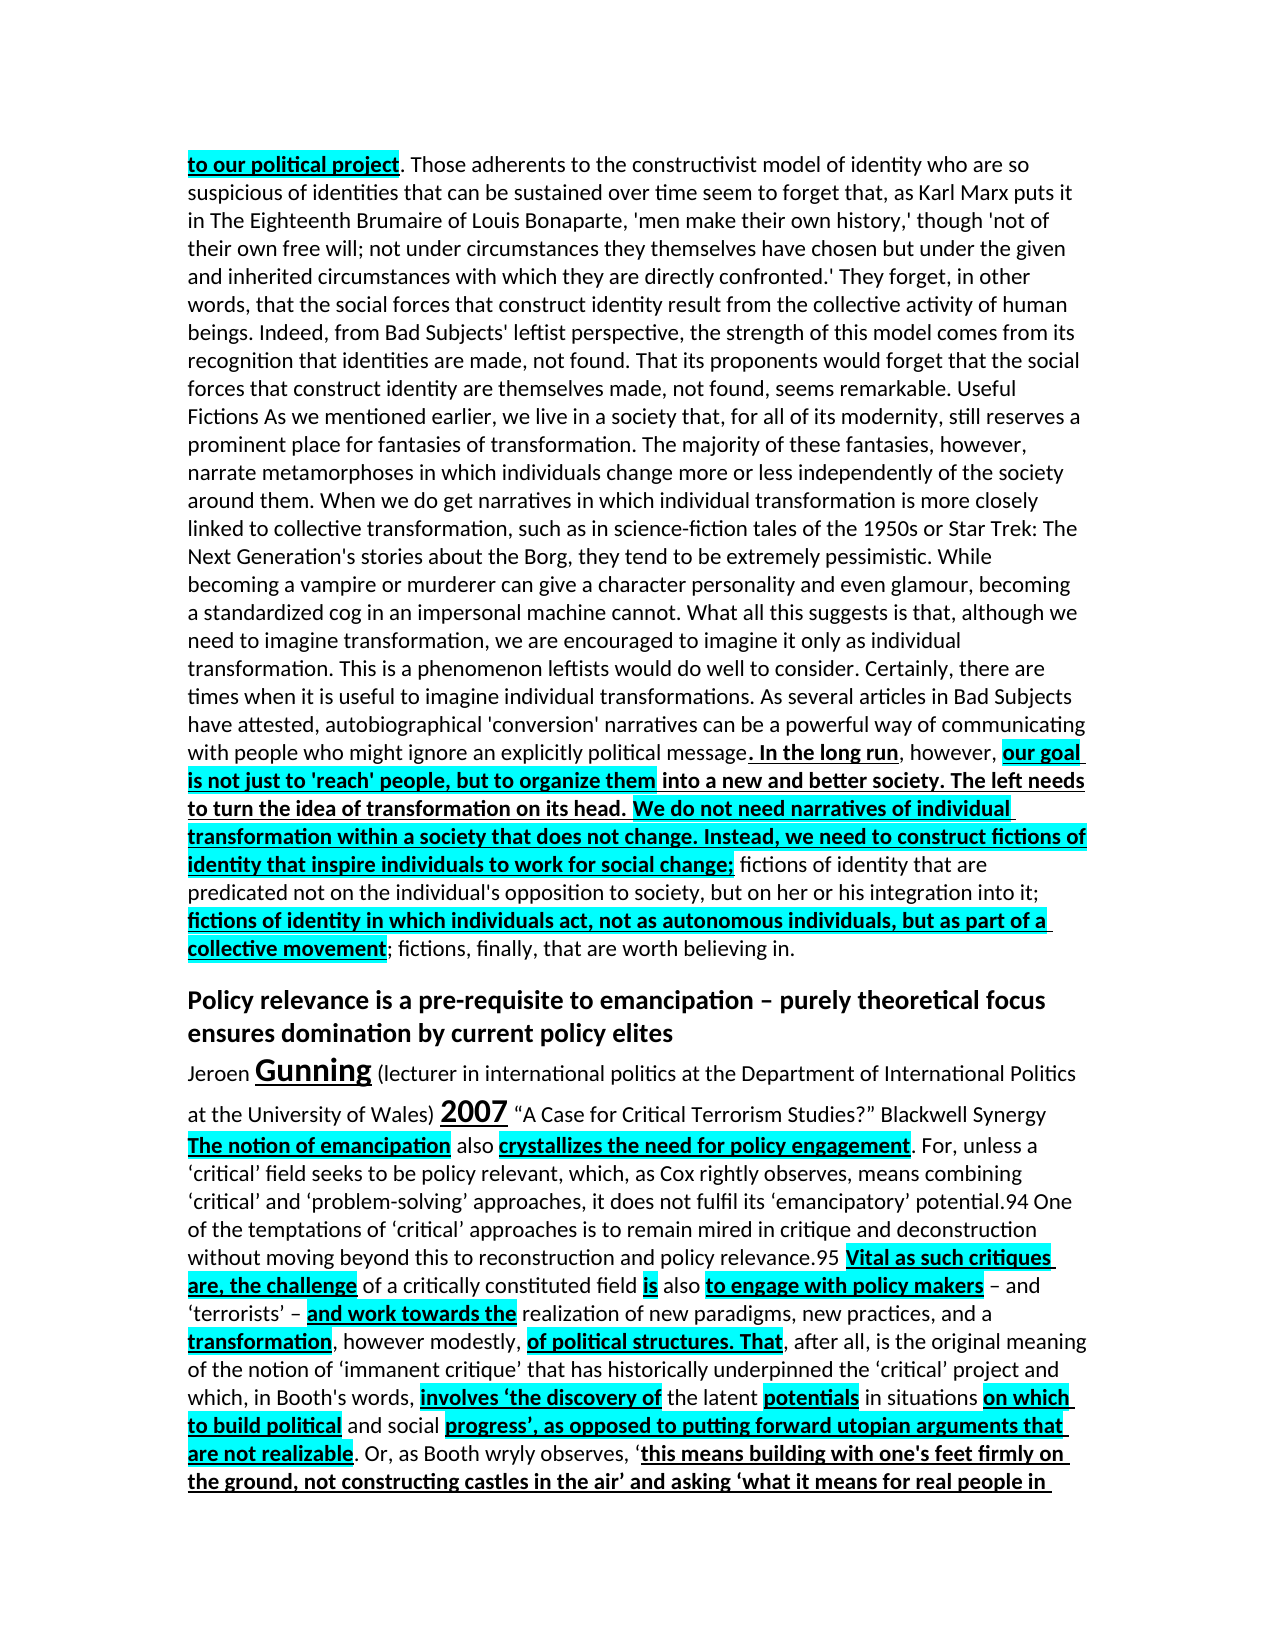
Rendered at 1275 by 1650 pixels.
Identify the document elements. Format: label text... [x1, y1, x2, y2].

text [187, 150, 1087, 833]
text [187, 1131, 1087, 1495]
text Jeroen Gunning (lecturer in international politics at the Department of International Politics at the University of Wales) 2007 “A Case for Critical Terrorism Studies?” Blackwell Synergy [187, 1049, 1087, 1131]
subtitle Policy relevance is a pre-requisite to emancipation – purely theoretical focus ensures domination by current policy elites [187, 983, 1087, 1049]
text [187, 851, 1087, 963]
